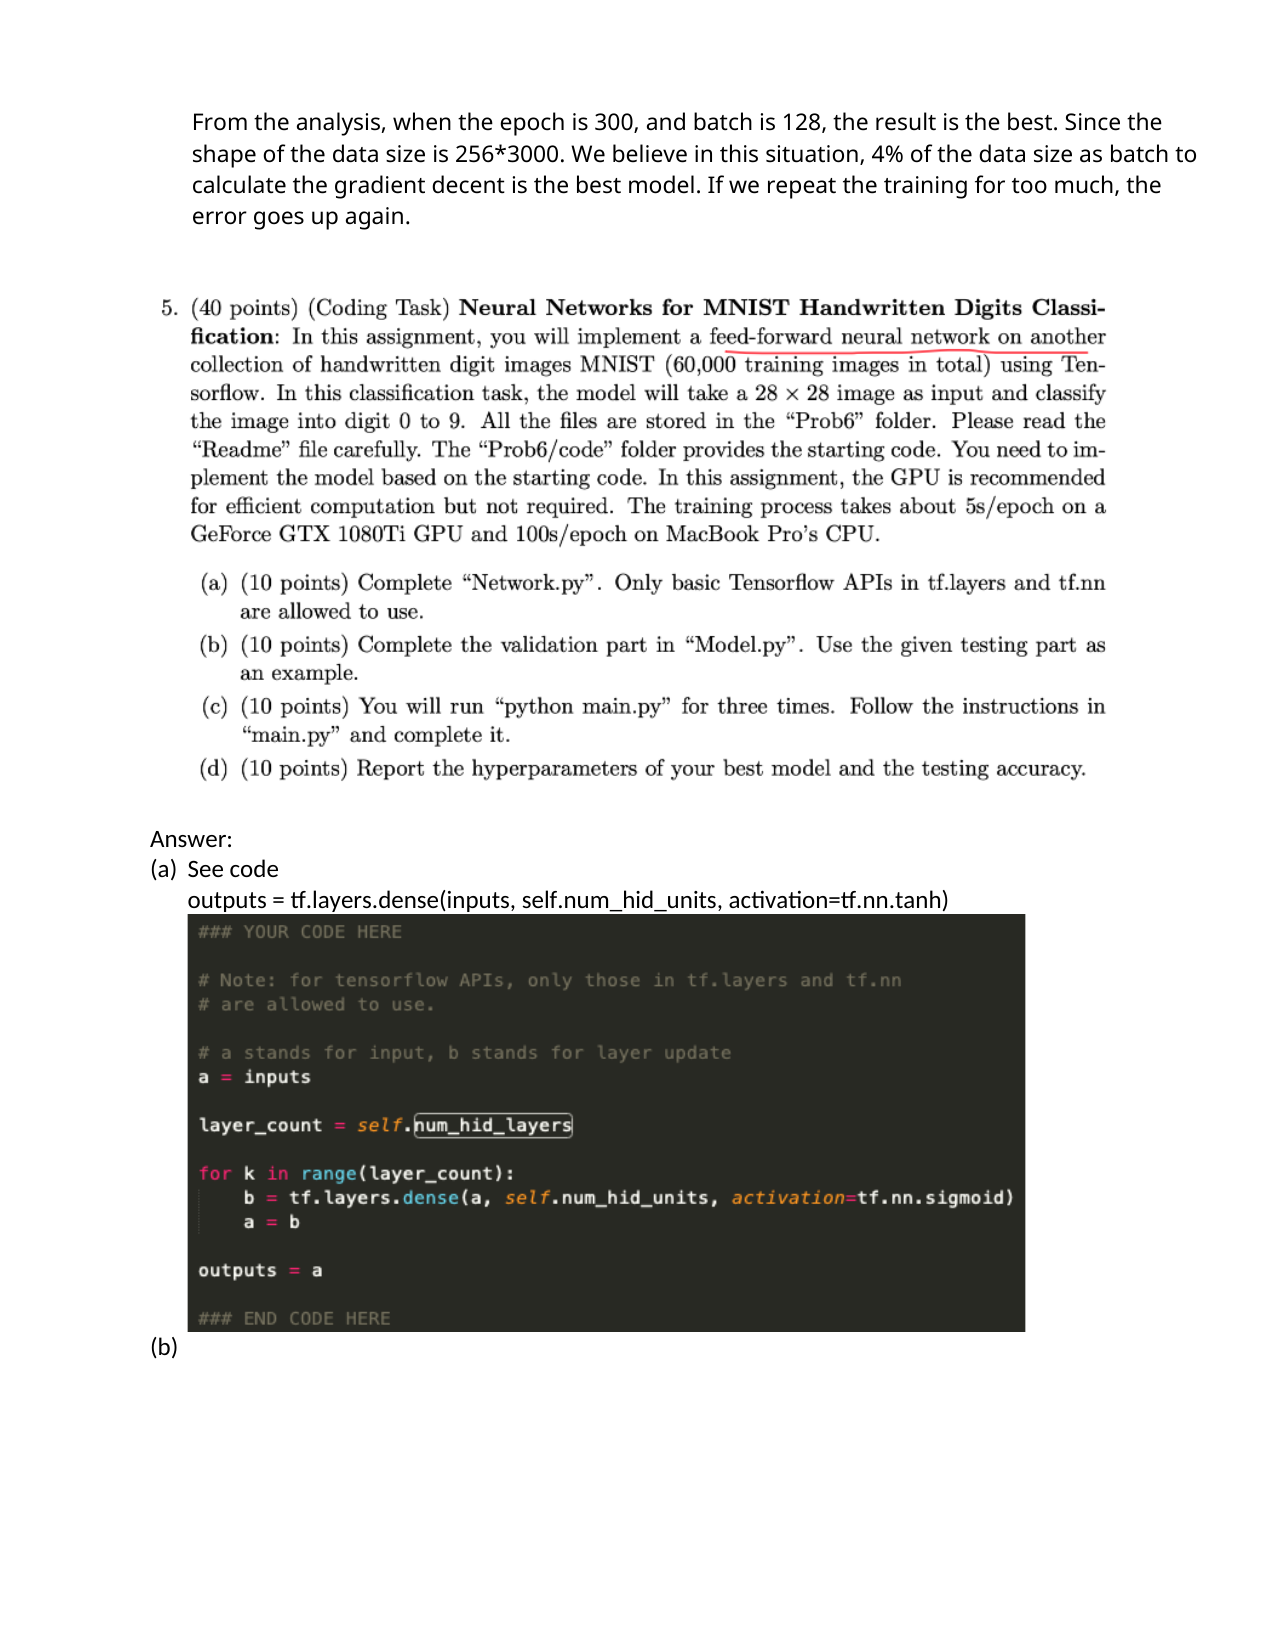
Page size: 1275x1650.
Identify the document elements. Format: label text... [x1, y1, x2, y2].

list See code [150, 853, 1200, 884]
picture [150, 293, 1151, 793]
text From the analysis, when the epoch is 300, and batch is 128, the result is the best. Since the shape of the data size is 256*3000. We believe in this situation, 4% of the data size as batch to calculate the gradient decent is the best model. If we repeat the training for too much, the error goes up again. [192, 106, 1200, 231]
list outputs = tf.layers.dense(inputs, self.num_hid_units, activation=tf.nn.tanh) [187, 884, 1200, 914]
list Answer: [150, 823, 1200, 853]
picture [187, 914, 1026, 1332]
